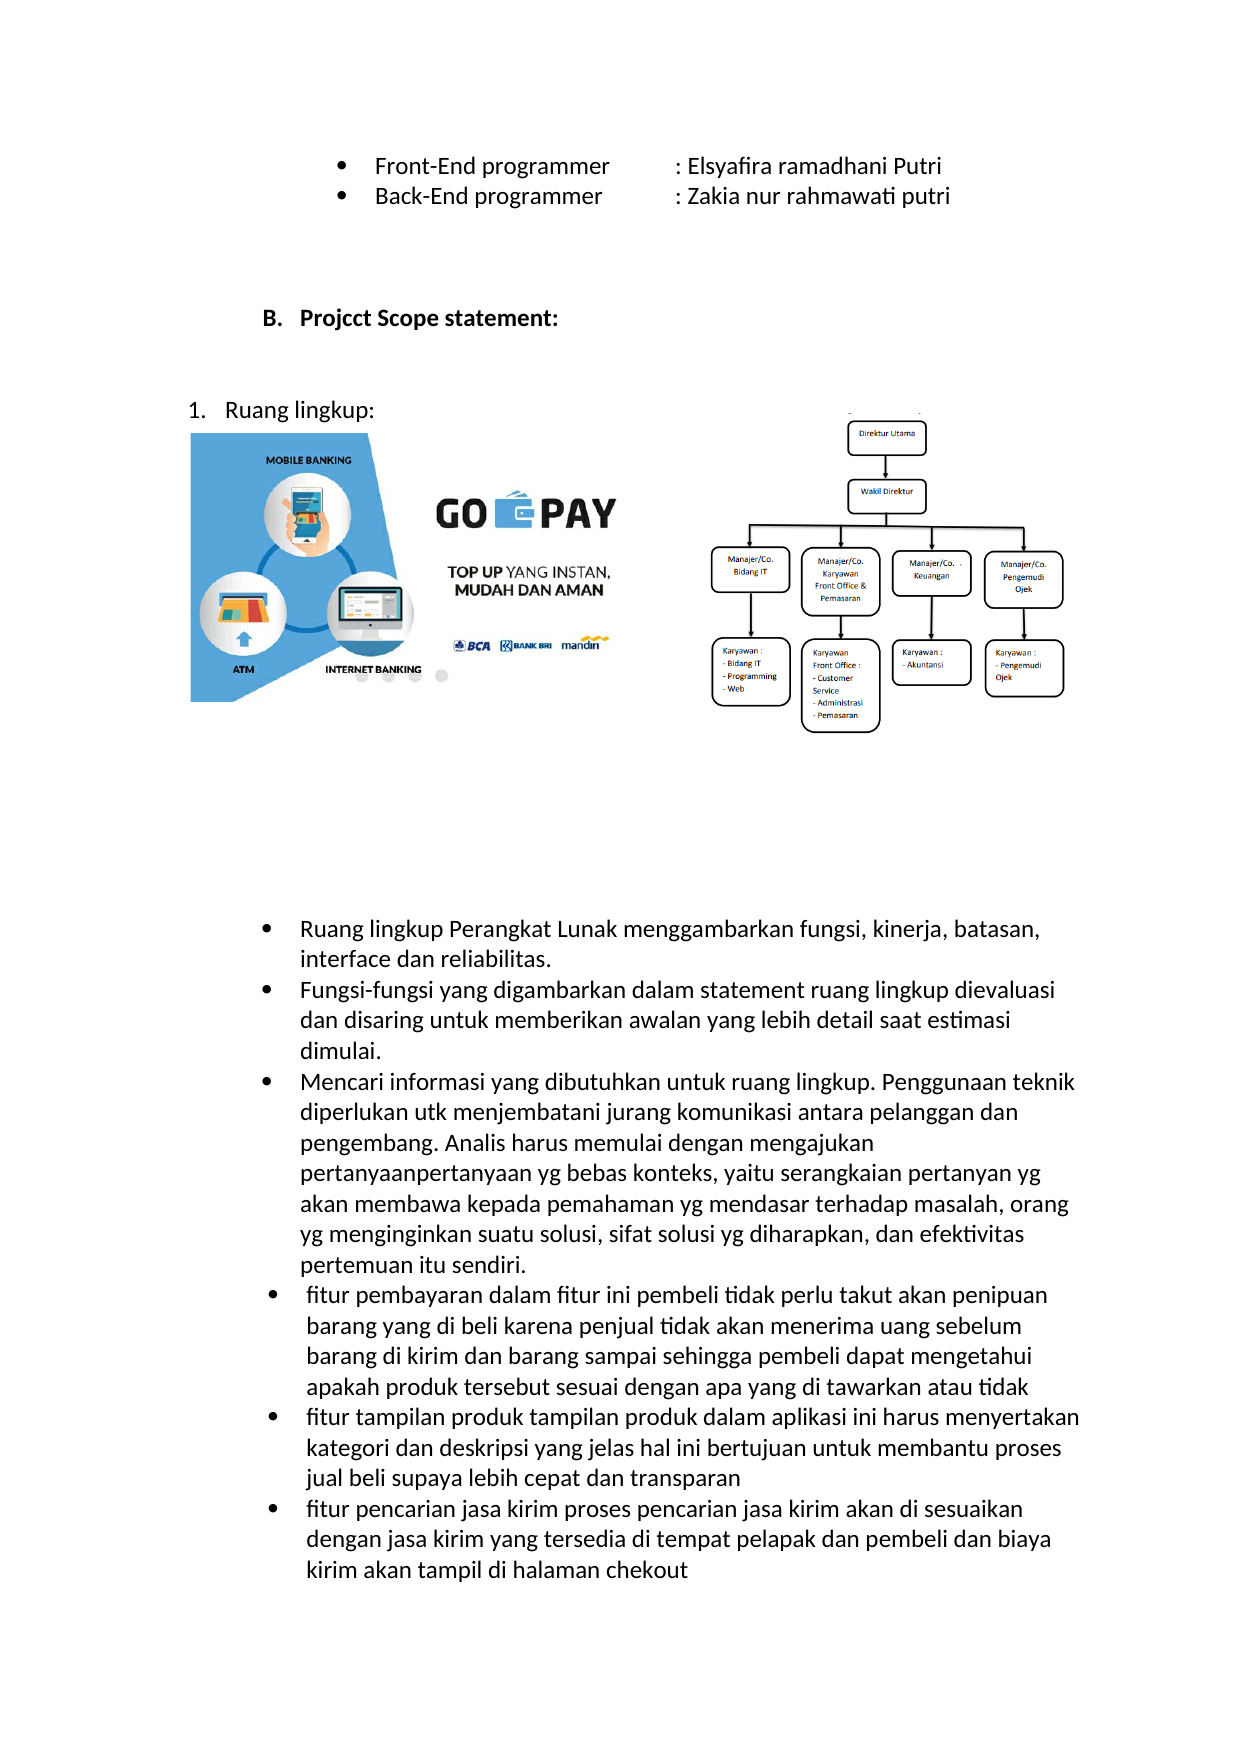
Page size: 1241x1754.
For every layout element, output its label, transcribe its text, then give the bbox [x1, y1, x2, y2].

picture [705, 413, 1091, 736]
list Ruang lingkup: [187, 394, 1090, 425]
list Front-End programmer : Elsyafira ramadhani Putri [337, 150, 1090, 181]
list Mencari informasi yang dibutuhkan untuk ruang lingkup. Penggunaan teknik diperlukan utk menjembatani jurang komunikasi antara pelanggan dan pengembang. Analis harus memulai dengan mengajukan pertanyaanpertanyaan yg bebas konteks, yaitu serangkaian pertanyan yg akan membawa kepada pemahaman yg mendasar terhadap masalah, orang yg menginginkan suatu solusi, sifat solusi yg diharapkan, dan efektivitas pertemuan itu sendiri. [262, 1066, 1090, 1279]
list Projcct Scope statement: [262, 303, 1090, 333]
list fitur pencarian jasa kirim proses pencarian jasa kirim akan di sesuaikan dengan jasa kirim yang tersedia di tempat pelapak dan pembeli dan biaya kirim akan tampil di halaman chekout [269, 1493, 1090, 1584]
picture [190, 433, 629, 702]
list Back-End programmer : Zakia nur rahmawati putri [337, 181, 1090, 211]
list fitur pembayaran dalam fitur ini pembeli tidak perlu takut akan penipuan barang yang di beli karena penjual tidak akan menerima uang sebelum barang di kirim dan barang sampai sehingga pembeli dapat mengetahui apakah produk tersebut sesuai dengan apa yang di tawarkan atau tidak [269, 1279, 1090, 1401]
list fitur tampilan produk tampilan produk dalam aplikasi ini harus menyertakan kategori dan deskripsi yang jelas hal ini bertujuan untuk membantu proses jual beli supaya lebih cepat dan transparan [269, 1401, 1090, 1493]
list Ruang lingkup Perangkat Lunak menggambarkan fungsi, kinerja, batasan, interface dan reliabilitas. [262, 913, 1090, 974]
list Fungsi-fungsi yang digambarkan dalam statement ruang lingkup dievaluasi dan disaring untuk memberikan awalan yang lebih detail saat estimasi dimulai. [262, 974, 1090, 1066]
